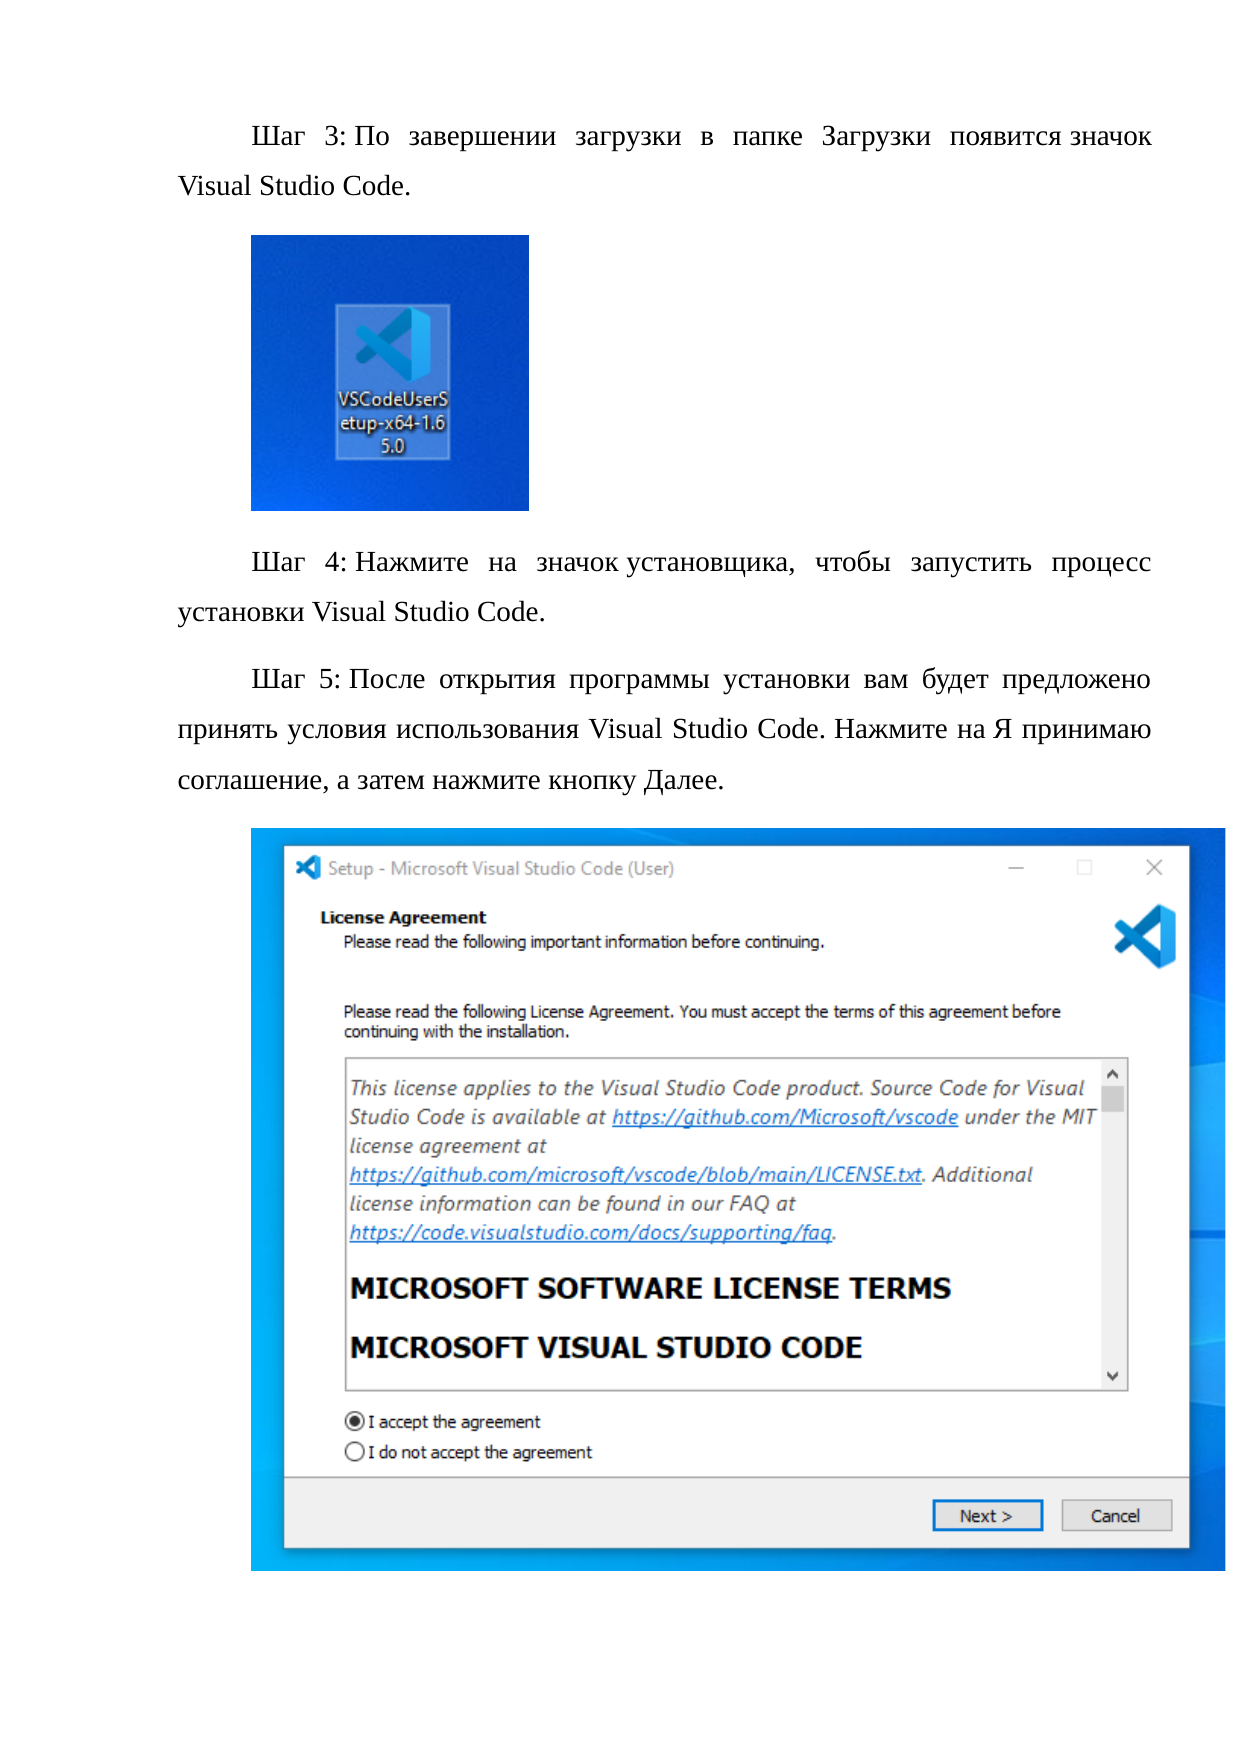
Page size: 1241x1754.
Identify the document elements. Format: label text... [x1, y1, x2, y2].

text Шаг 5: После открытия программы установки вам будет предложено принять условия использования Visual Studio Code. Нажмите на Я принимаю соглашение, а затем нажмите кнопку Далее. [177, 661, 1152, 795]
picture [283, 828, 1226, 1571]
text Шаг 4: Нажмите на значок установщика, чтобы запустить процесс установки Visual Studio Code. [177, 544, 1152, 628]
text Шаг 3: По завершении загрузки в папке Загрузки появится значок Visual Studio Code. [177, 118, 1152, 202]
picture [251, 235, 529, 511]
